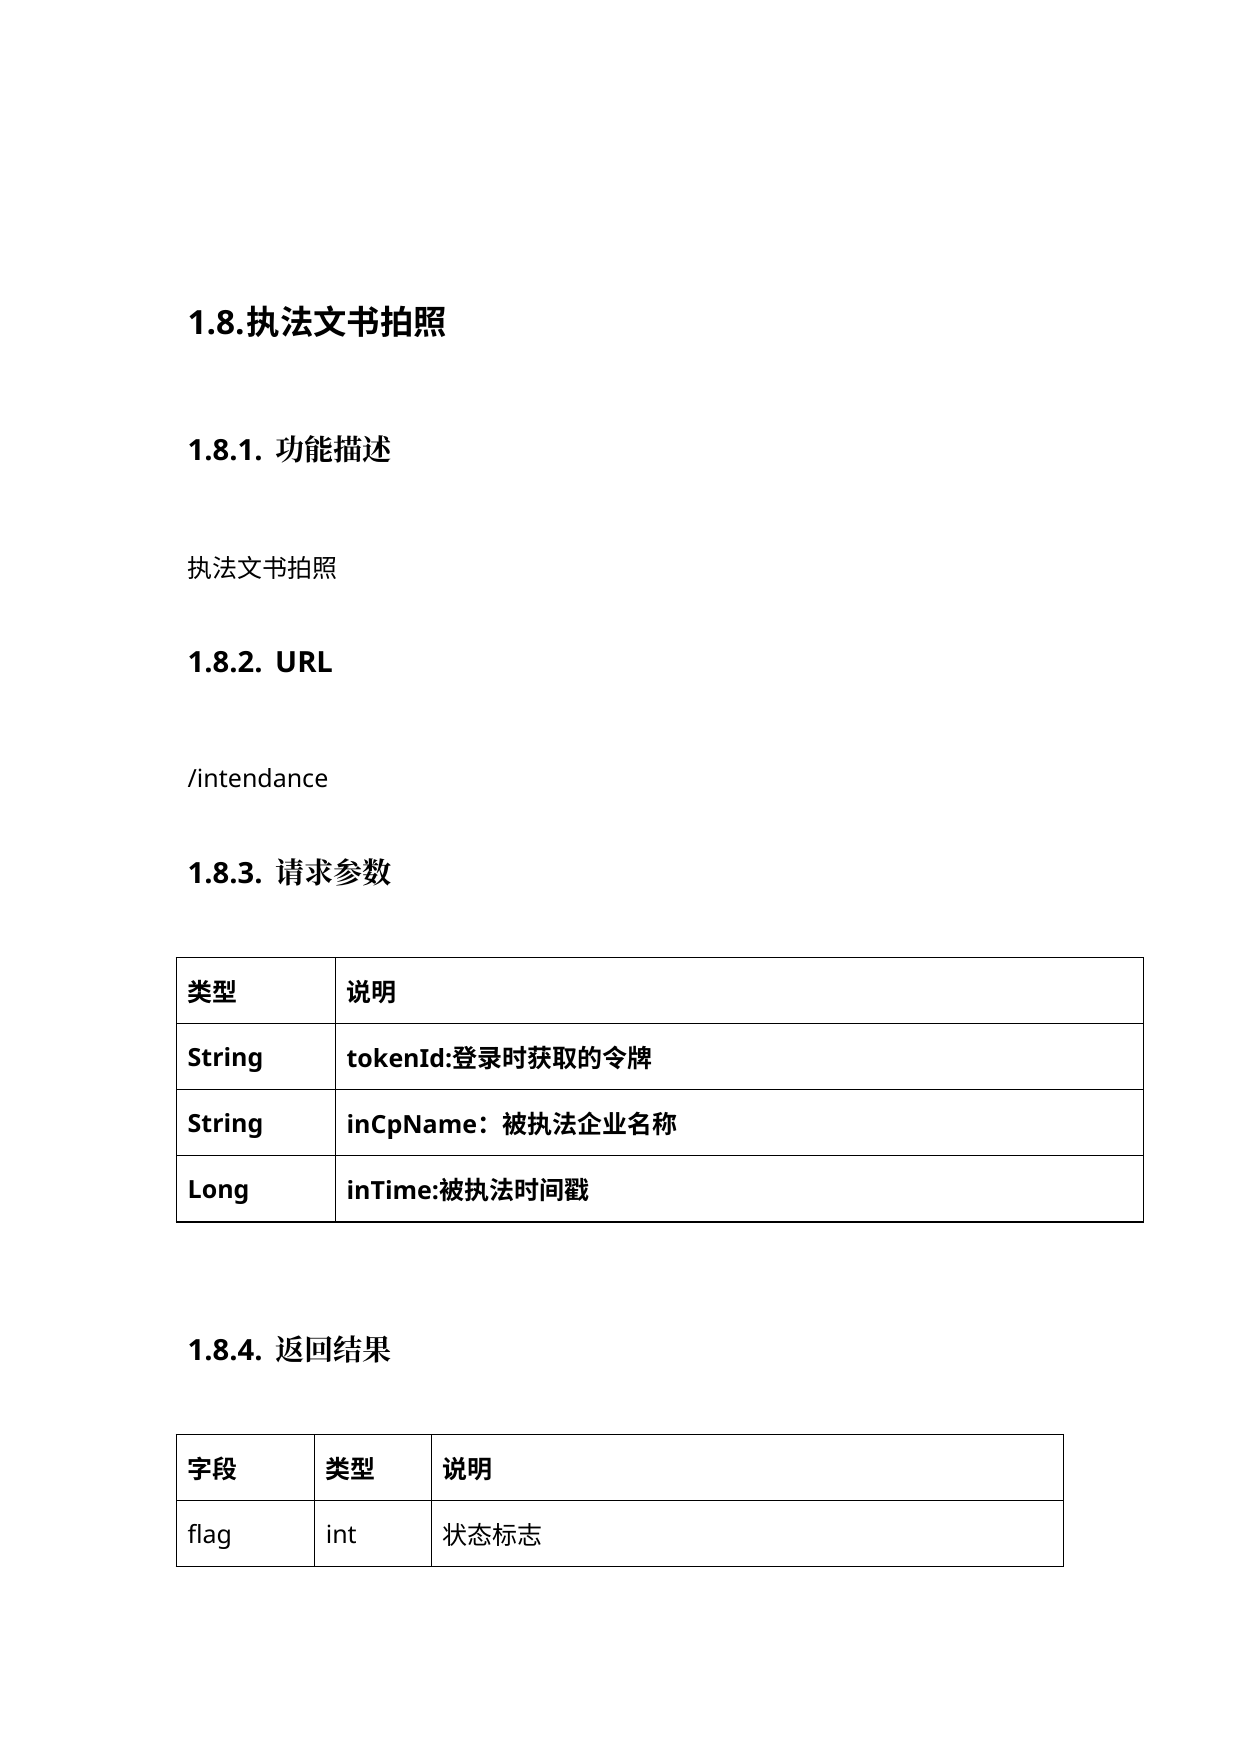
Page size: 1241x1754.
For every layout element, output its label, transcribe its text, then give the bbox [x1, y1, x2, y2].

table_cell tokenId:登录时获取的令牌 [336, 1024, 1143, 1089]
subtitle URL [187, 628, 1053, 693]
table_header 字段 [177, 1435, 314, 1500]
table_header 类型 [315, 1435, 431, 1500]
subtitle 功能描述 [187, 417, 1053, 482]
table_cell String [177, 1090, 335, 1155]
table_cell int [315, 1501, 431, 1566]
table_cell String [177, 1024, 335, 1089]
subtitle 请求参数 [187, 840, 1053, 905]
table_header 说明 [432, 1435, 1063, 1500]
subtitle 执法文书拍照 [187, 287, 1053, 352]
table_header 类型 [177, 958, 335, 1023]
table_cell Long [177, 1156, 335, 1221]
text 执法文书拍照 [187, 534, 1053, 599]
table_cell inTime:被执法时间戳 [336, 1156, 1143, 1221]
text /intendance [187, 746, 1053, 811]
subtitle 返回结果 [187, 1317, 1053, 1382]
table_header 说明 [336, 958, 1143, 1023]
table_cell flag [177, 1501, 314, 1566]
table_cell 状态标志 0:失败 1:成功 [432, 1501, 1063, 1566]
table_cell inCpName：被执法企业名称 [336, 1090, 1143, 1155]
